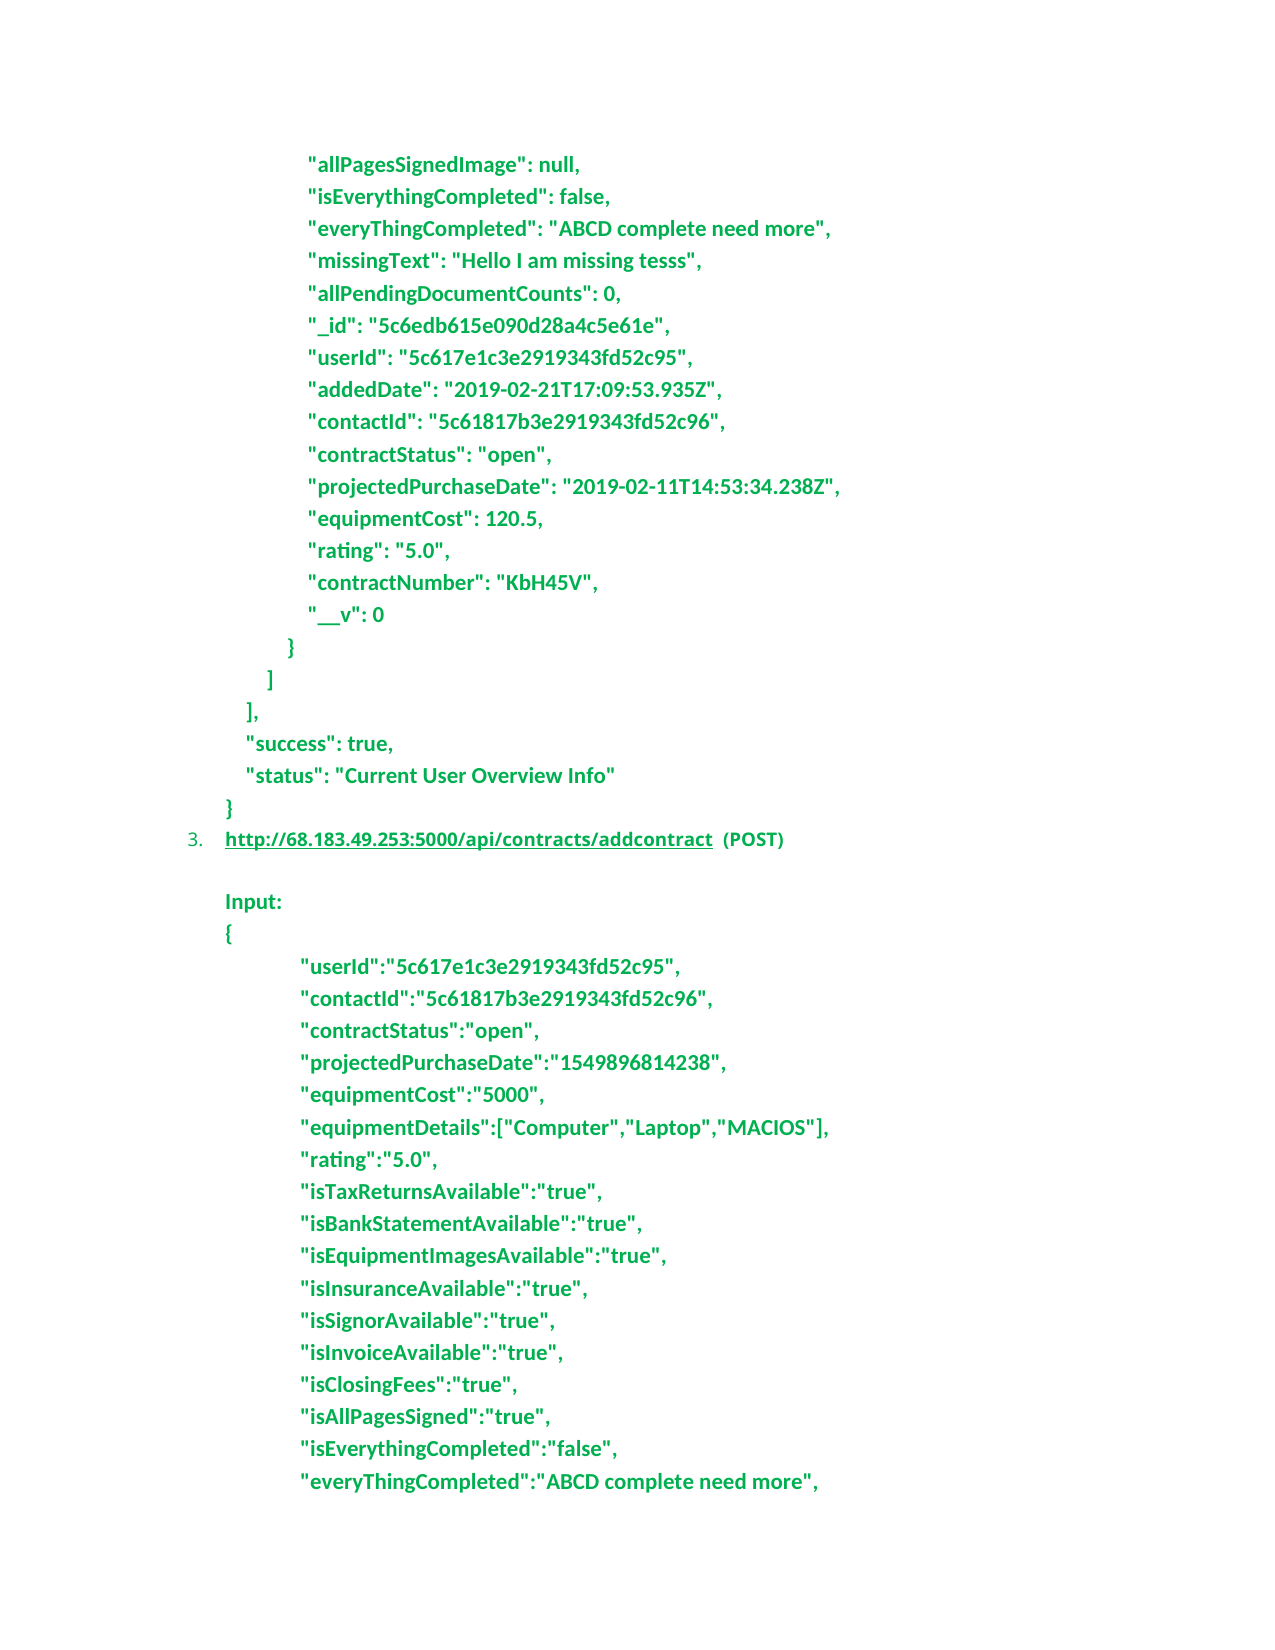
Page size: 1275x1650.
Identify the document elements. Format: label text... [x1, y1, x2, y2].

list "projectedPurchaseDate": "2019-02-11T14:53:34.238Z", [225, 472, 1125, 500]
list "addedDate": "2019-02-21T17:09:53.935Z", [225, 375, 1125, 403]
list "isEverythingCompleted": false, [225, 182, 1125, 210]
list "isClosingFees":"true", [225, 1370, 1125, 1398]
list "contractNumber": "KbH45V", [225, 568, 1125, 596]
list } [225, 633, 1125, 661]
list "isTaxReturnsAvailable":"true", [225, 1177, 1125, 1205]
list "equipmentCost":"5000", [225, 1081, 1125, 1108]
list "everyThingCompleted": "ABCD complete need more", [225, 214, 1125, 242]
list ], [225, 697, 1125, 725]
list { [225, 919, 1125, 948]
list Input: [225, 887, 1125, 915]
list http://68.183.49.253:5000/api/contracts/addcontract (POST) [187, 826, 1125, 851]
list } [225, 794, 1125, 822]
list "contactId": "5c61817b3e2919343fd52c96", [225, 407, 1125, 436]
list "isInvoiceAvailable":"true", [225, 1338, 1125, 1366]
list ] [225, 665, 1125, 693]
list "userId": "5c617e1c3e2919343fd52c95", [225, 343, 1125, 371]
list "userId":"5c617e1c3e2919343fd52c95", [225, 952, 1125, 980]
list "equipmentCost": 120.5, [225, 504, 1125, 532]
list "rating": "5.0", [225, 536, 1125, 564]
list "everyThingCompleted":"ABCD complete need more", [225, 1467, 1125, 1495]
list "isSignorAvailable":"true", [225, 1306, 1125, 1334]
list "projectedPurchaseDate":"1549896814238", [225, 1048, 1125, 1076]
list "status": "Current User Overview Info" [225, 762, 1125, 789]
list "rating":"5.0", [225, 1145, 1125, 1173]
list "success": true, [225, 729, 1125, 757]
list "missingText": "Hello I am missing tesss", [225, 247, 1125, 274]
list "equipmentDetails":["Computer","Laptop","MACIOS"], [225, 1113, 1125, 1141]
list "contactId":"5c61817b3e2919343fd52c96", [225, 984, 1125, 1012]
list "__v": 0 [225, 601, 1125, 629]
list "isBankStatementAvailable":"true", [225, 1209, 1125, 1237]
list "allPendingDocumentCounts": 0, [225, 279, 1125, 307]
list "isEverythingCompleted":"false", [225, 1434, 1125, 1463]
list "isAllPagesSigned":"true", [225, 1402, 1125, 1430]
list "isInsuranceAvailable":"true", [225, 1274, 1125, 1302]
list "contractStatus": "open", [225, 440, 1125, 468]
list "isEquipmentImagesAvailable":"true", [225, 1241, 1125, 1269]
list "_id": "5c6edb615e090d28a4c5e61e", [225, 311, 1125, 339]
list "allPagesSignedImage": null, [225, 150, 1125, 178]
list "contractStatus":"open", [225, 1016, 1125, 1044]
